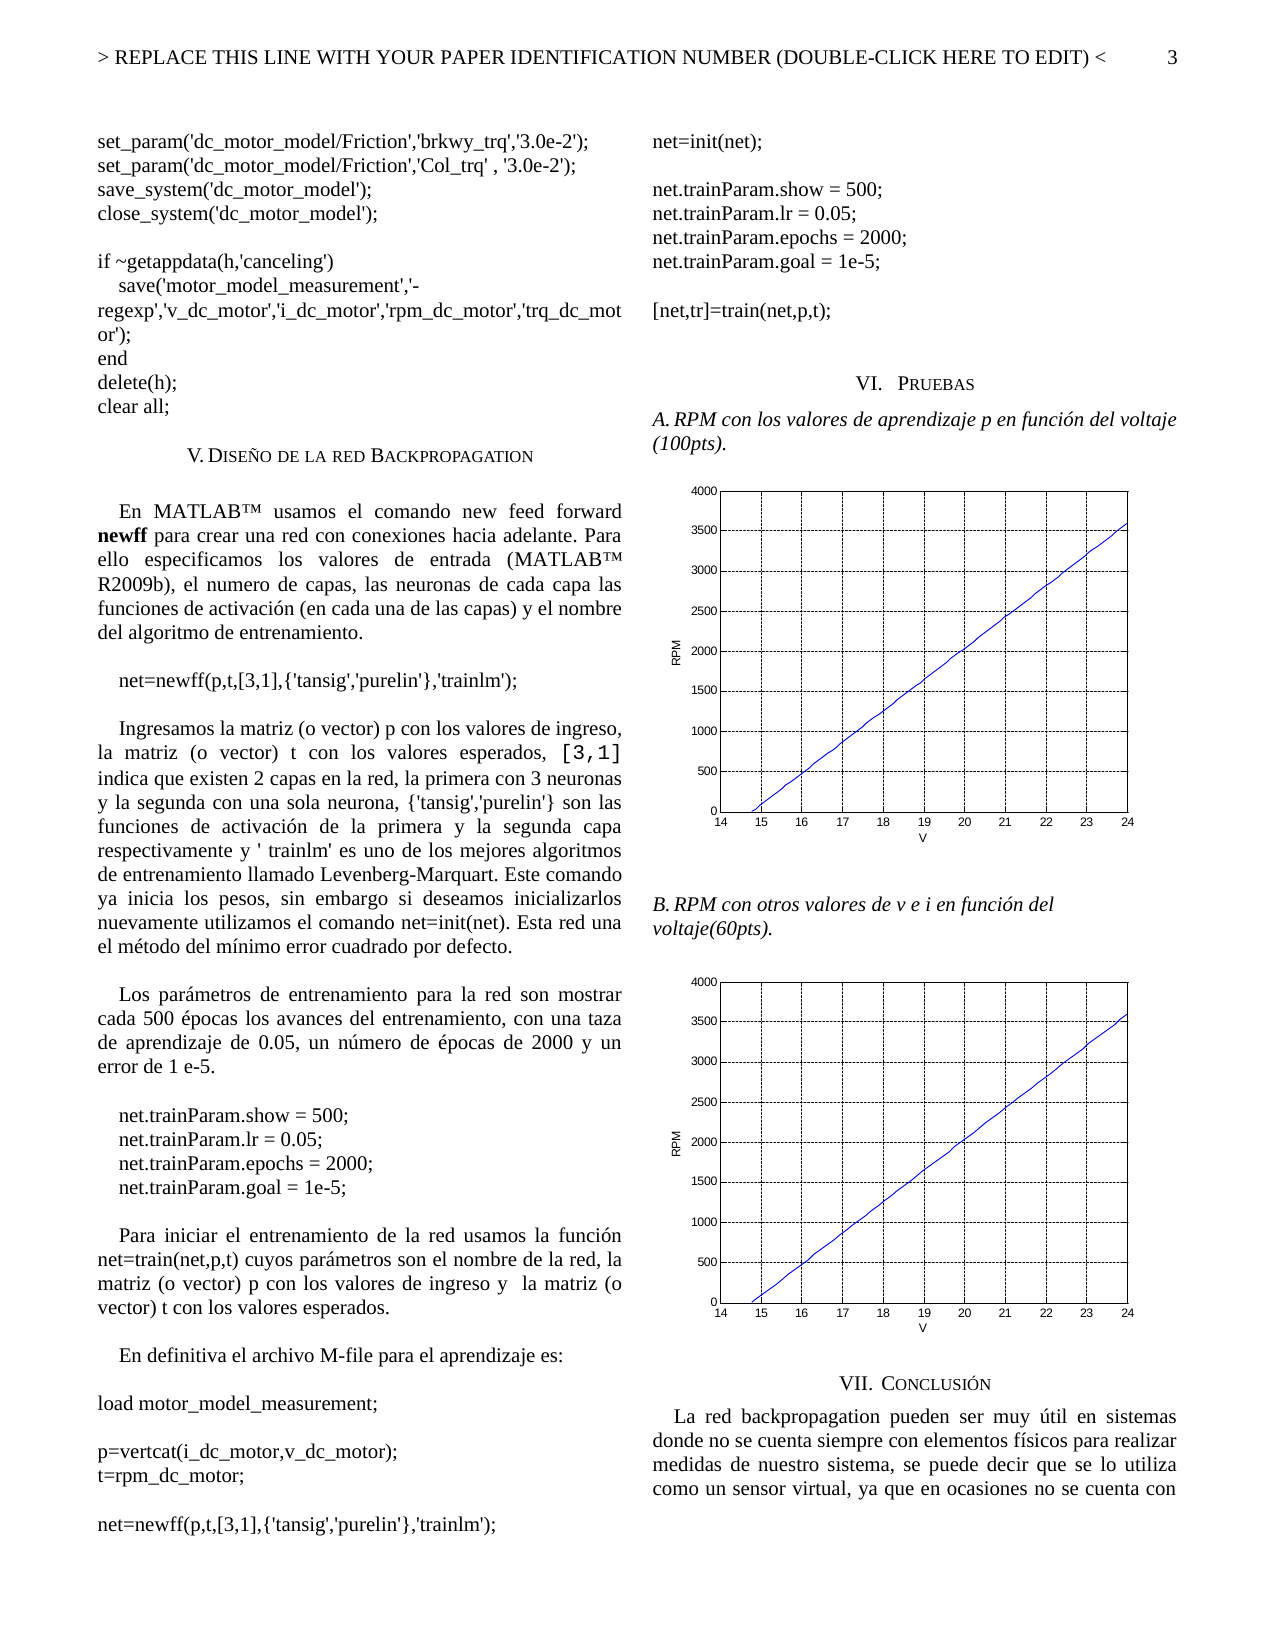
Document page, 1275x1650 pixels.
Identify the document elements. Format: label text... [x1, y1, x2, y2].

text net.trainParam.goal = 1e-5; [97, 1175, 622, 1199]
text clear all; [97, 394, 622, 418]
text close_system('dc_motor_model'); [97, 201, 622, 225]
text En MATLAB™ usamos el comando new feed forward newff para crear una red con conexiones hacia adelante. Para ello especificamos los valores de entrada (MATLAB™ R2009b), el numero de capas, las neuronas de cada capa las funciones de activación (en cada una de las capas) y el nombre del algoritmo de entrenamiento. [97, 499, 622, 644]
subtitle Conclusión [652, 1371, 1177, 1395]
text if ~getappdata(h,'canceling') [97, 249, 622, 273]
text delete(h); [97, 370, 622, 394]
text net=newff(p,t,[3,1],{'tansig','purelin'},'trainlm'); [97, 1512, 622, 1536]
text end [97, 346, 622, 370]
text save_system('dc_motor_model'); [97, 177, 622, 201]
text set_param('dc_motor_model/Friction','Col_trq' , '3.0e-2'); [97, 153, 622, 177]
text net.trainParam.lr = 0.05; [97, 1127, 622, 1151]
text net=init(net); [652, 129, 1177, 153]
subtitle Diseño de la red Backpropagation [97, 443, 622, 467]
text set_param('dc_motor_model/Friction','brkwy_trq','3.0e-2'); [97, 129, 622, 153]
subtitle RPM con otros valores de v e i en función del voltaje(60pts). [652, 892, 1177, 940]
text t=rpm_dc_motor; [97, 1463, 622, 1487]
text net=newff(p,t,[3,1],{'tansig','purelin'},'trainlm'); [97, 668, 622, 692]
text net.trainParam.epochs = 2000; [652, 225, 1177, 249]
text [net,tr]=train(net,p,t); [652, 297, 1177, 322]
text save('motor_model_measurement','-regexp','v_dc_motor','i_dc_motor','rpm_dc_motor','trq_dc_motor'); [97, 273, 622, 346]
text net.trainParam.show = 500; [652, 177, 1177, 201]
text Los parámetros de entrenamiento para la red son mostrar cada 500 épocas los avances del entrenamiento, con una taza de aprendizaje de 0.05, un número de épocas de 2000 y un error de 1 e-5. [97, 982, 622, 1078]
text net.trainParam.goal = 1e-5; [652, 249, 1177, 273]
text net.trainParam.show = 500; [97, 1102, 622, 1127]
subtitle Pruebas [652, 371, 1177, 395]
text Para iniciar el entrenamiento de la red usamos la función net=train(net,p,t) cuyos parámetros son el nombre de la red, la matriz (o vector) p con los valores de ingreso y la matriz (o vector) t con los valores esperados. [97, 1223, 622, 1319]
text net.trainParam.lr = 0.05; [652, 201, 1177, 225]
text net.trainParam.epochs = 2000; [97, 1151, 622, 1175]
text load motor_model_measurement; [97, 1391, 622, 1415]
subtitle RPM con los valores de aprendizaje p en función del voltaje (100pts). [652, 407, 1177, 455]
text Ingresamos la matriz (o vector) p con los valores de ingreso, la matriz (o vector) t con los valores esperados, [3,1] indica que existen 2 capas en la red, la primera con 3 neuronas y la segunda con una sola neurona, {'tansig','purelin'} son las funciones de activación de la primera y la segunda capa respectivamente y ' trainlm' es uno de los mejores algoritmos de entrenamiento llamado Levenberg-Marquart. Este comando ya inicia los pesos, sin embargo si deseamos inicializarlos nuevamente utilizamos el comando net=init(net). Esta red una el método del mínimo error cuadrado por defecto. [97, 716, 622, 958]
text p=vertcat(i_dc_motor,v_dc_motor); [97, 1439, 622, 1463]
text En definitiva el archivo M-file para el aprendizaje es: [97, 1343, 622, 1367]
